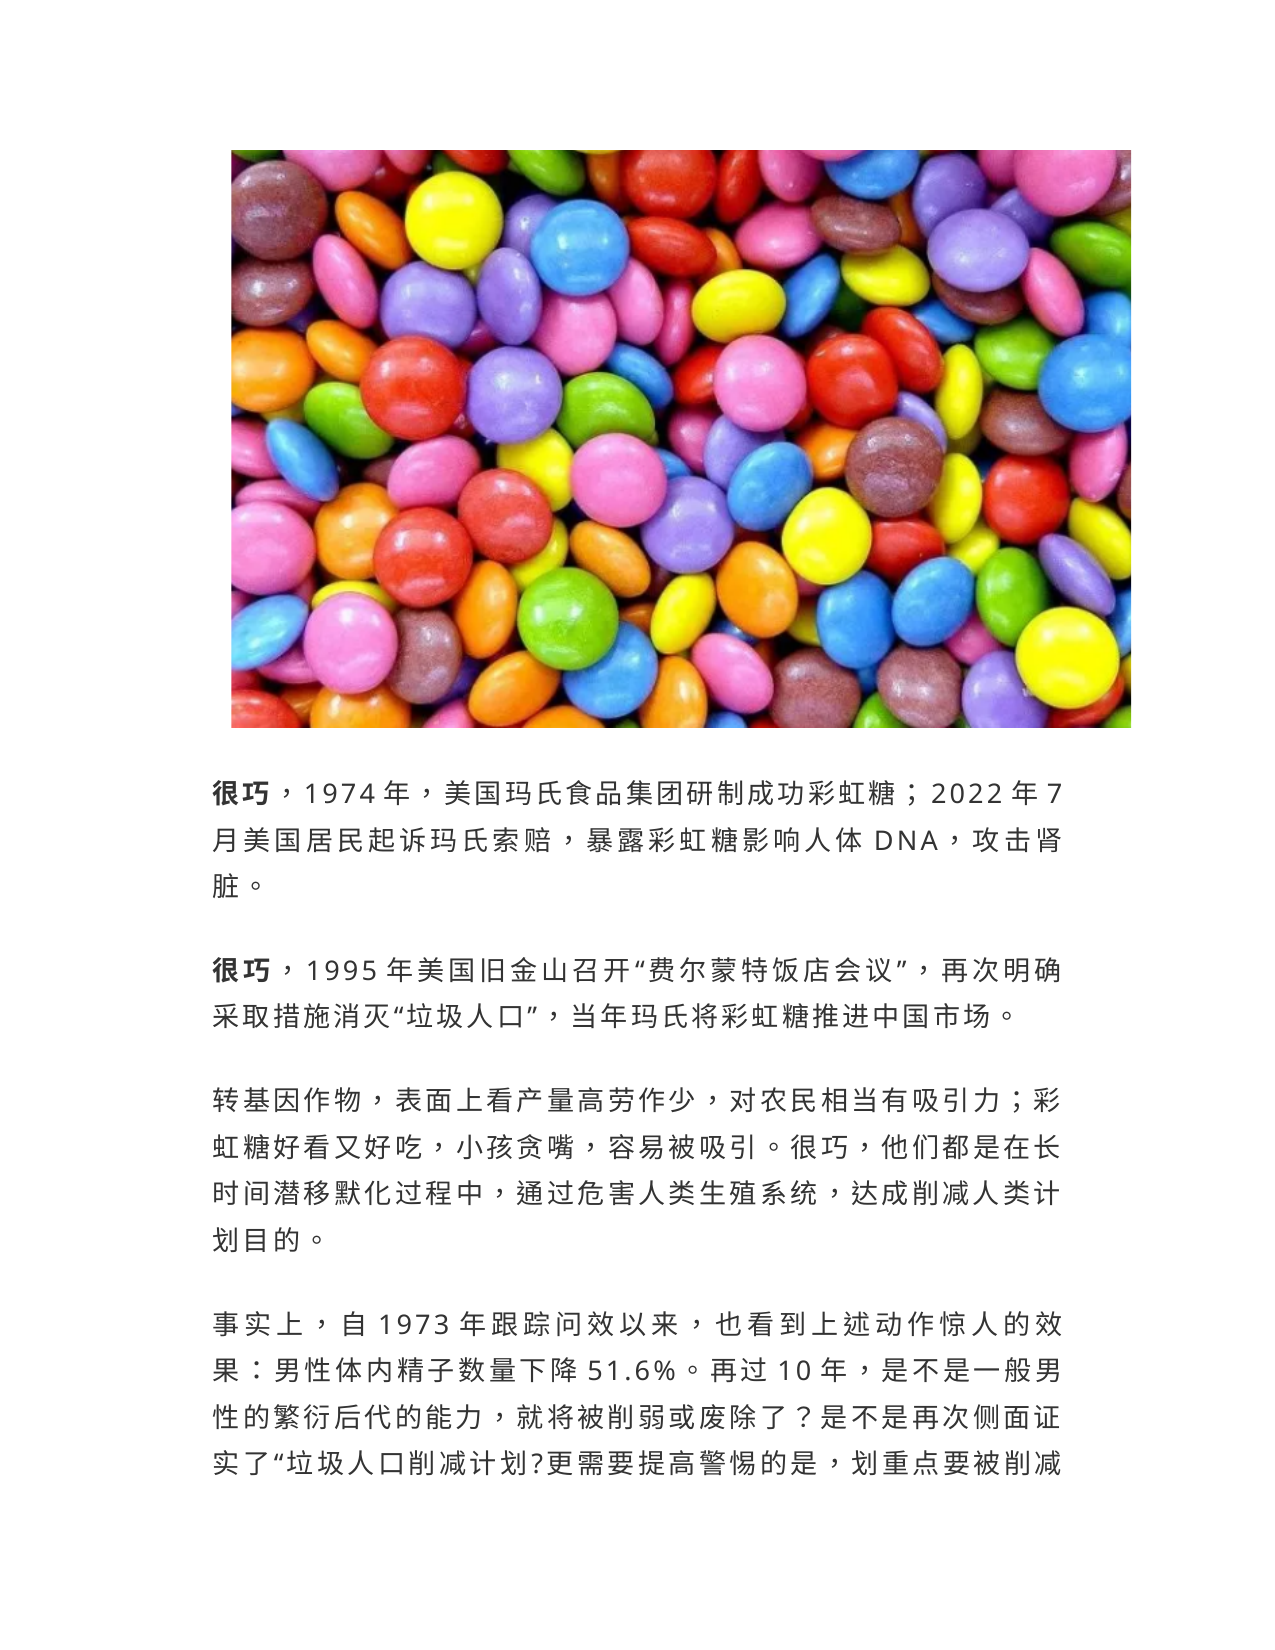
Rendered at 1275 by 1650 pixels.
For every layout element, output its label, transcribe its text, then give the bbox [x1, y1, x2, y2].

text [212, 1296, 1062, 1481]
text 很巧，1974年，美国玛氏食品集团研制成功彩虹糖；2022年7月美国居民起诉玛氏索赔，暴露彩虹糖影响人体DNA，攻击肾脏。 [212, 765, 1062, 904]
text 很巧，1995年美国旧金山召开“费尔蒙特饭店会议”，再次明确采取措施消灭“垃圾人口”，当年玛氏将彩虹糖推进中国市场。 [212, 942, 1062, 1035]
picture [231, 150, 1132, 728]
text 转基因作物，表面上看产量高劳作少，对农民相当有吸引力；彩虹糖好看又好吃，小孩贪嘴，容易被吸引。很巧，他们都是在长时间潜移默化过程中，通过危害人类生殖系统，达成削减人类计划目的。 [212, 1072, 1062, 1258]
